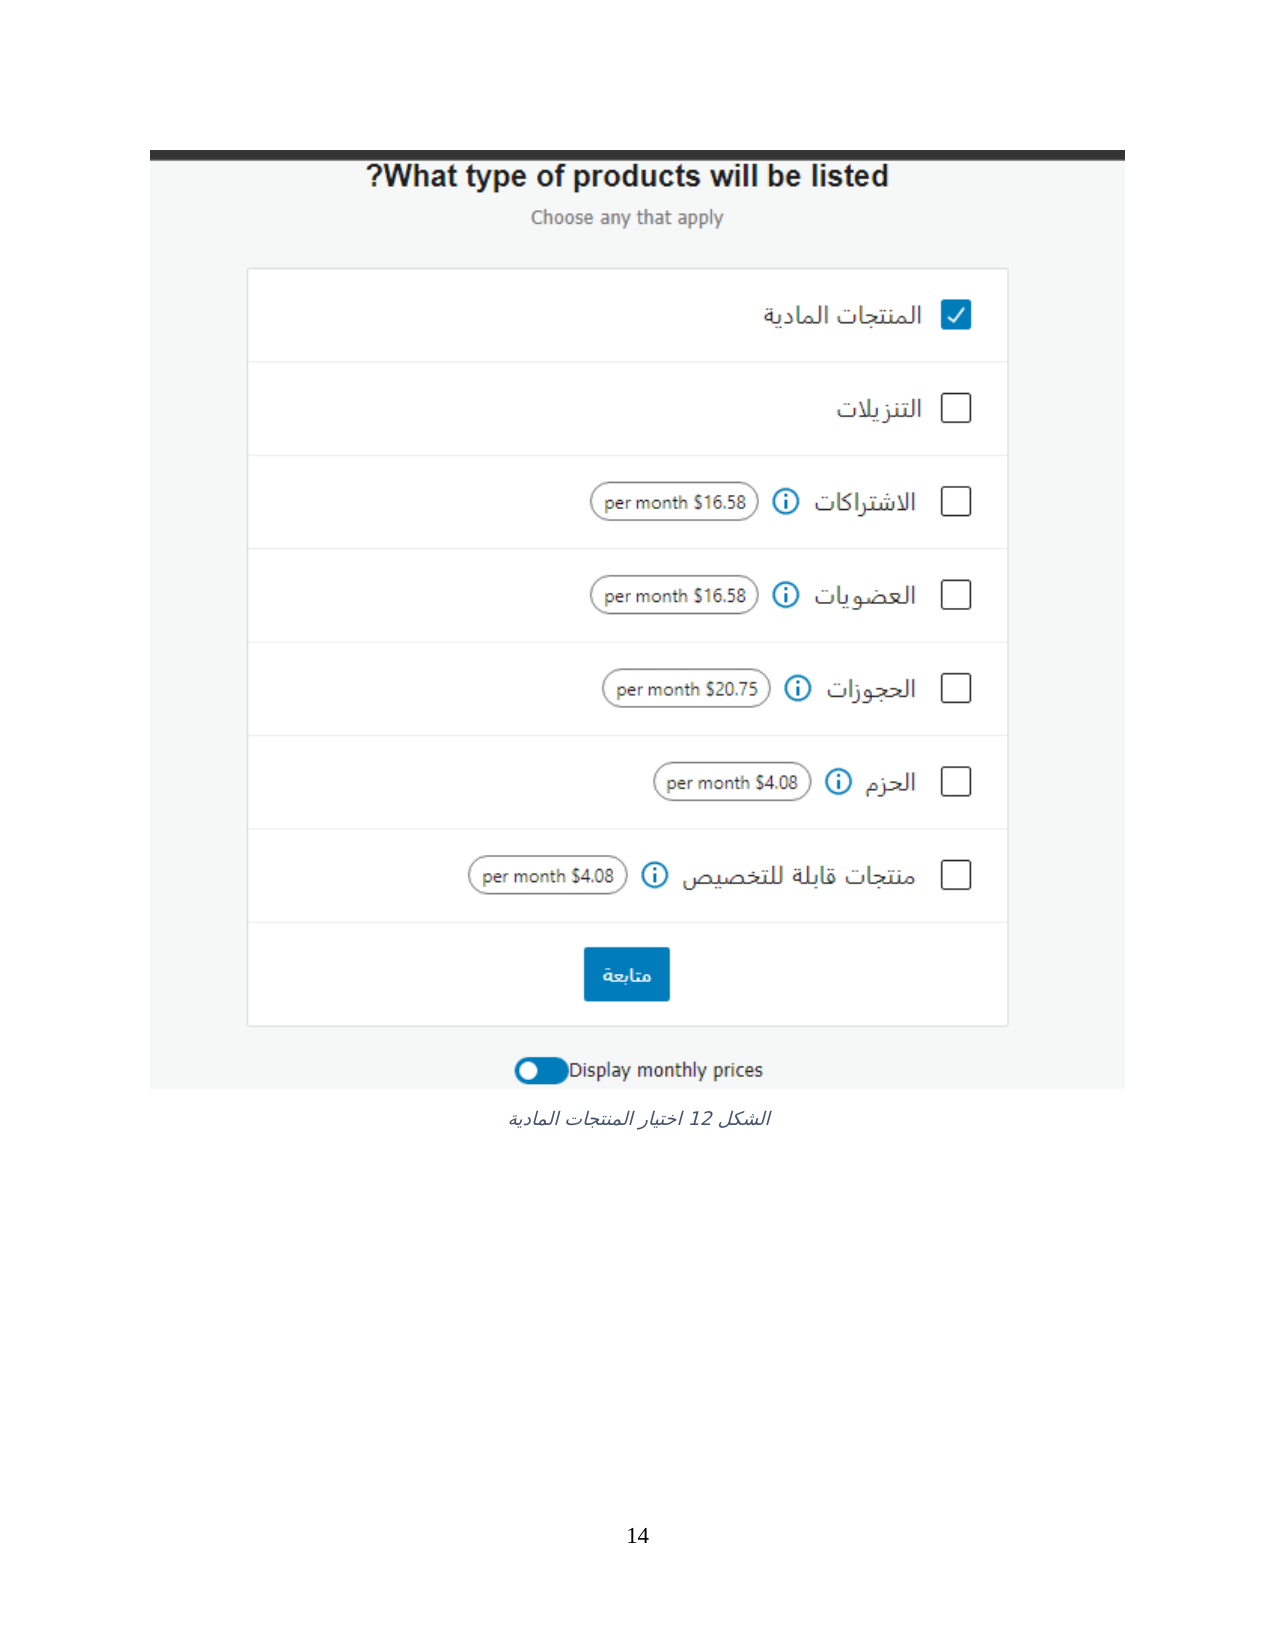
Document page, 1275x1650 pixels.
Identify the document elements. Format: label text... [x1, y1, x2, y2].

text الشكل 12 اختيار المنتجات المادية [150, 1108, 1125, 1129]
picture [150, 150, 1125, 1089]
